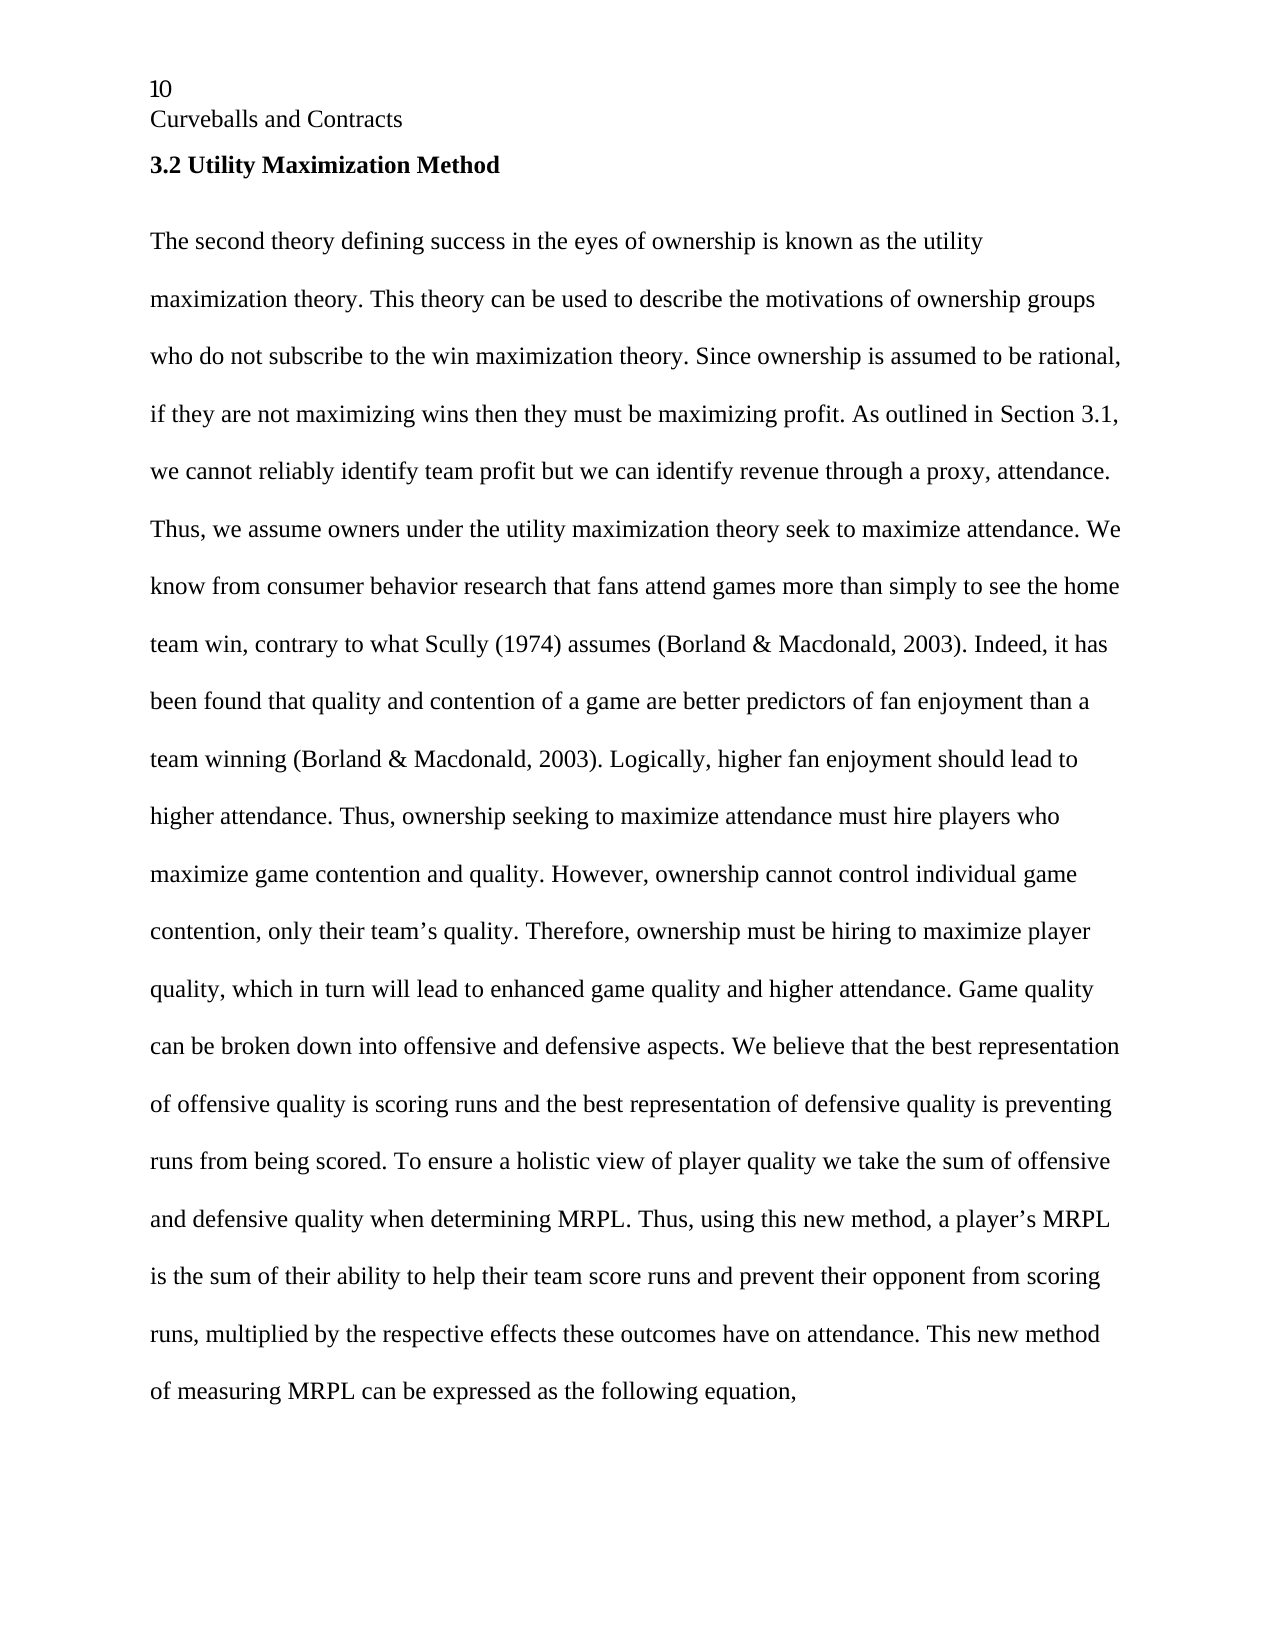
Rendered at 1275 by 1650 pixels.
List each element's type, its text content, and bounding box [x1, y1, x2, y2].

text The second theory defining success in the eyes of ownership is known as the utility maximization theory. This theory can be used to describe the motivations of ownership groups who do not subscribe to the win maximization theory. Since ownership is assumed to be rational, if they are not maximizing wins then they must be maximizing profit. As outlined in Section 3.1, we cannot reliably identify team profit but we can identify revenue through a proxy, attendance. Thus, we assume owners under the utility maximization theory seek to maximize attendance. We know from consumer behavior research that fans attend games more than simply to see the home team win, contrary to what Scully (1974) assumes (Borland & Macdonald, 2003). Indeed, it has been found that quality and contention of a game are better predictors of fan enjoyment than a team winning (Borland & Macdonald, 2003). Logically, higher fan enjoyment should lead to higher attendance. Thus, ownership seeking to maximize attendance must hire players who maximize game contention and quality. However, ownership cannot control individual game contention, only their team’s quality. Therefore, ownership must be hiring to maximize player quality, which in turn will lead to enhanced game quality and higher attendance. Game quality can be broken down into offensive and defensive aspects. We believe that the best representation of offensive quality is scoring runs and the best representation of defensive quality is preventing runs from being scored. To ensure a holistic view of player quality we take the sum of offensive and defensive quality when determining MRPL. Thus, using this new method, a player’s MRPL is the sum of their ability to help their team score runs and prevent their opponent from scoring runs, multiplied by the respective effects these outcomes have on attendance. This new method of measuring MRPL can be expressed as the following equation, [150, 226, 1125, 1405]
subtitle 3.2 Utility Maximization Method [150, 150, 1125, 179]
